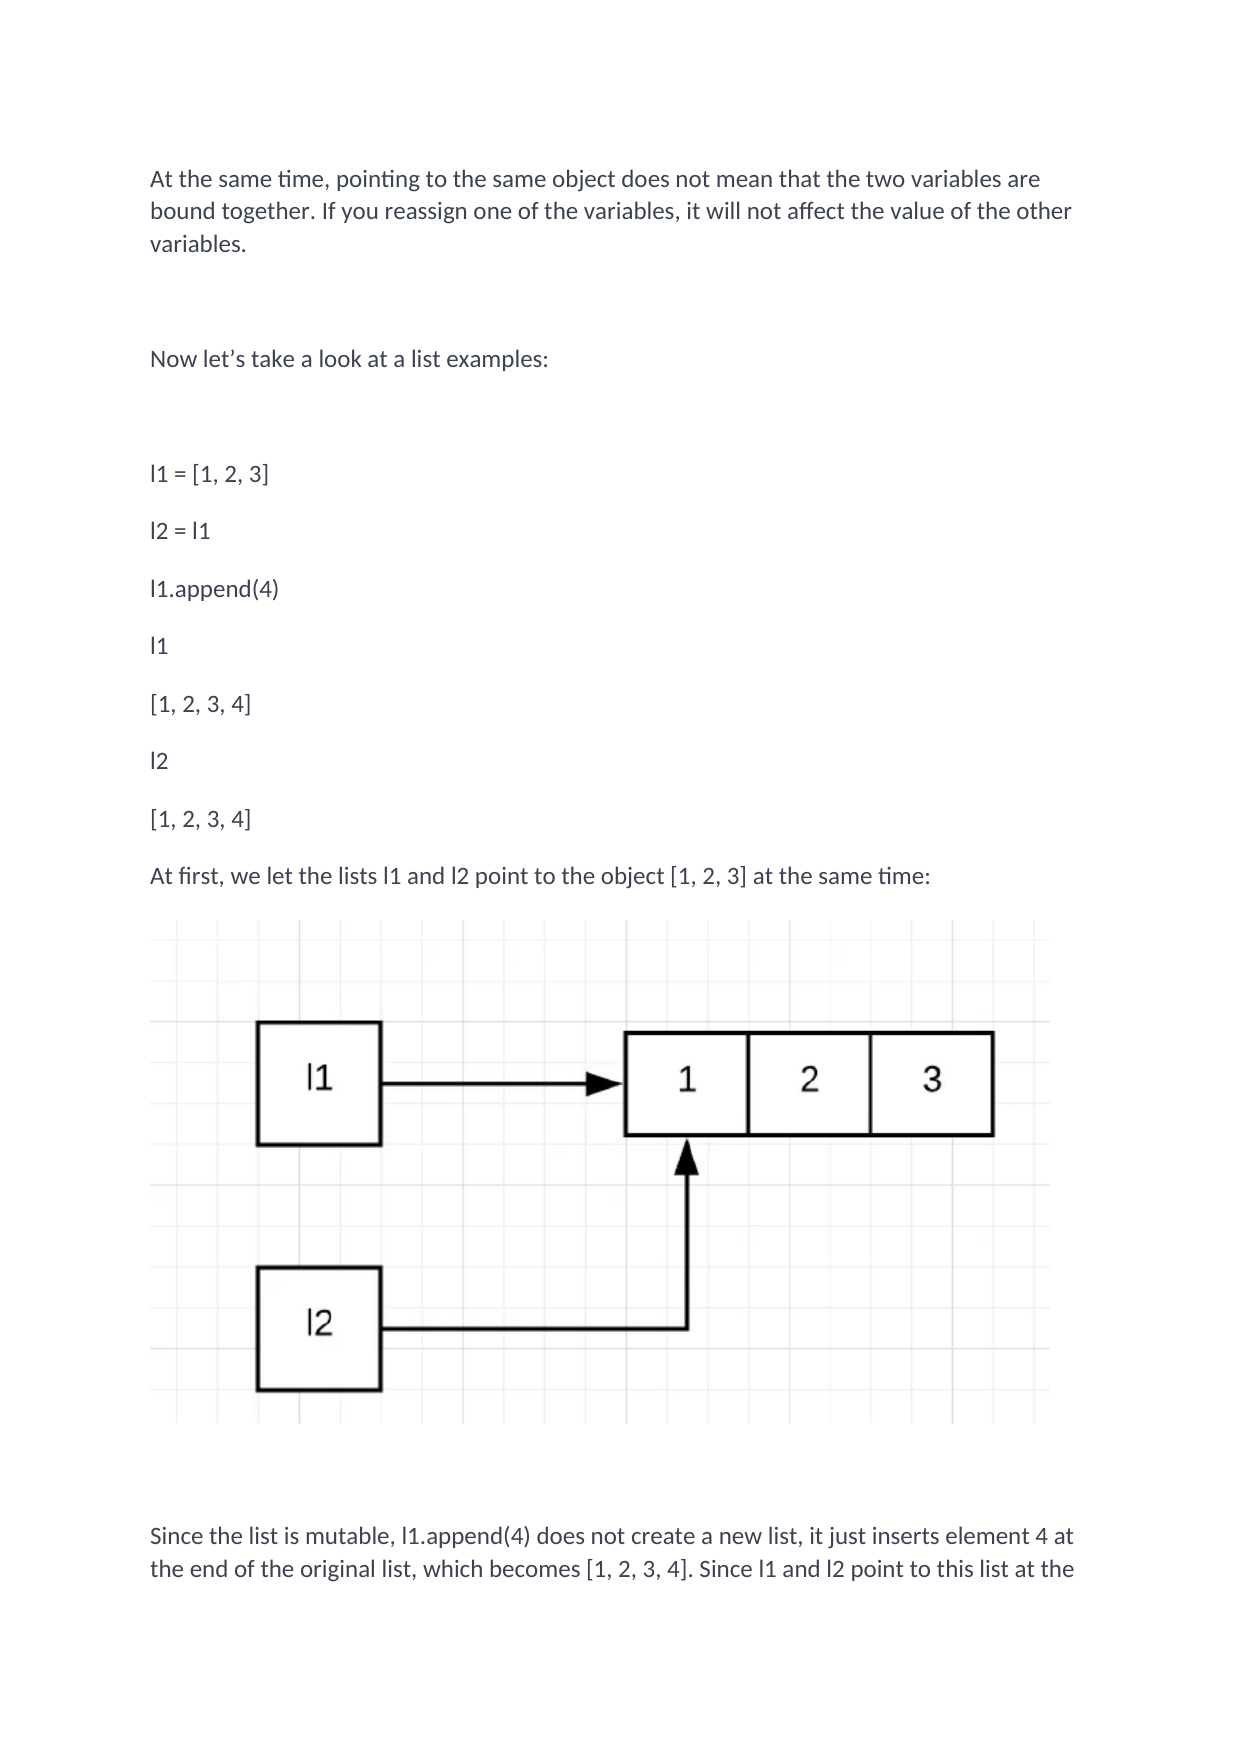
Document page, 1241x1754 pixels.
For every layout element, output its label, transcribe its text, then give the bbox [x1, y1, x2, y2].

text l2 = l1 [150, 514, 1090, 547]
text At the same time, pointing to the same object does not mean that the two variables are bound together. If you reassign one of the variables, it will not affect the value of the other variables. [150, 162, 1090, 259]
text [1, 2, 3, 4] [150, 802, 1090, 834]
text Now let’s take a look at a list examples: [150, 342, 1090, 374]
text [150, 1519, 1090, 1584]
text l1.append(4) [150, 572, 1090, 604]
text l1 [150, 629, 1090, 662]
text l2 [150, 744, 1090, 777]
text l1 = [1, 2, 3] [150, 457, 1090, 489]
text At first, we let the lists l1 and l2 point to the object [1, 2, 3] at the same time: [150, 859, 1090, 892]
text [1, 2, 3, 4] [150, 687, 1090, 719]
